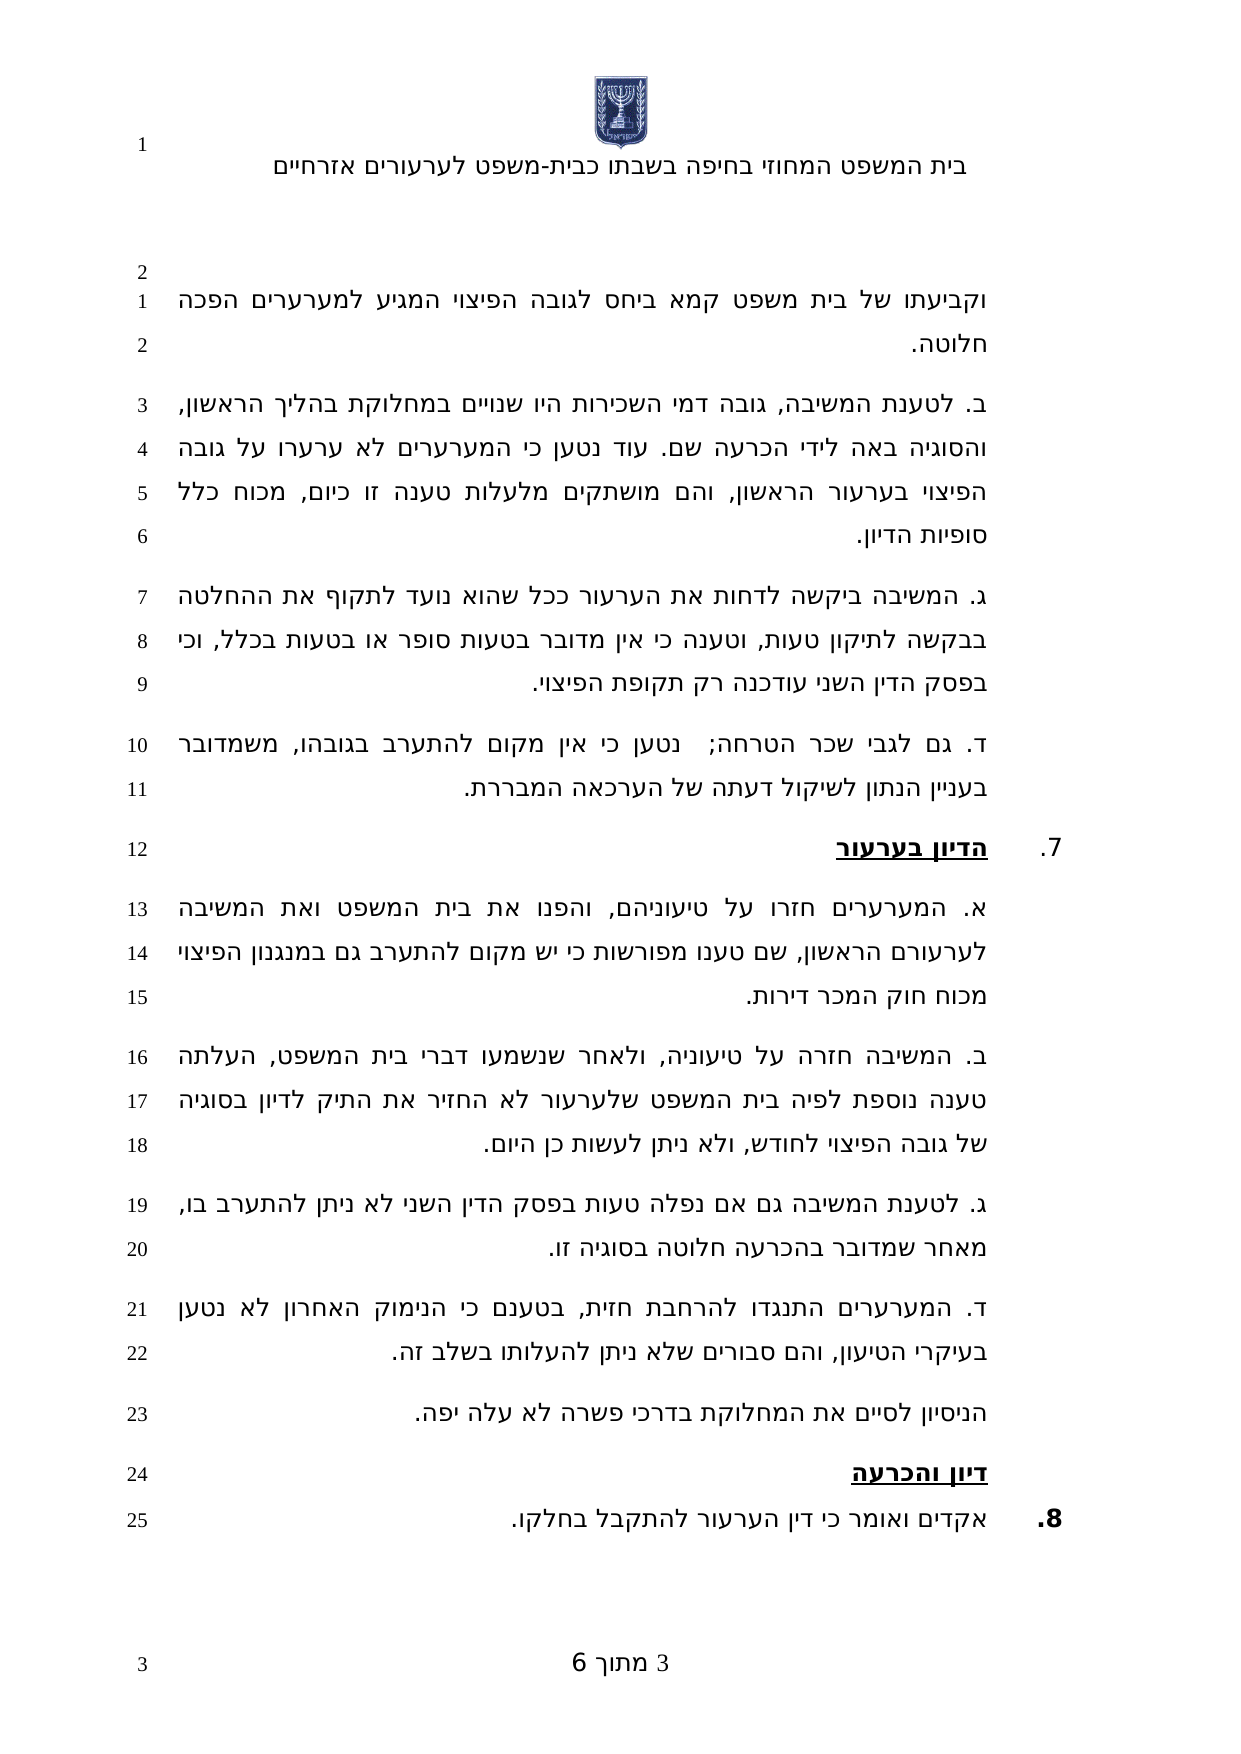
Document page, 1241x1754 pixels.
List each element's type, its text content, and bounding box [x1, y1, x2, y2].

text א. המערערים חזרו על טיעוניהם, והפנו את בית המשפט ואת המשיבה לערעורם הראשון, שם טענו מפורשות כי יש מקום להתערב גם במנגנון הפיצוי מכוח חוק המכר דירות. [177, 893, 988, 1010]
text הניסיון לסיים את המחלוקת בדרכי פשרה לא עלה יפה. [177, 1398, 1063, 1427]
text 7. הדיון בערעור [177, 833, 1063, 862]
text ב. לטענת המשיבה, גובה דמי השכירות היו שנויים במחלוקת בהליך הראשון, והסוגיה באה לידי הכרעה שם. עוד נטען כי המערערים לא ערערו על גובה הפיצוי בערעור הראשון, והם מושתקים מלעלות טענה זו כיום, מכוח כלל סופיות הדיון. [177, 389, 988, 550]
text ד. המערערים התנגדו להרחבת חזית, בטענם כי הנימוק האחרון לא נטען בעיקרי הטיעון, והם סבורים שלא ניתן להעלותו בשלב זה. [177, 1293, 988, 1366]
text ד. גם לגבי שכר הטרחה; נטען כי אין מקום להתערב בגובהו, משמדובר בעניין הנתון לשיקול דעתה של הערכאה המבררת. [177, 729, 988, 802]
text ג. המשיבה ביקשה לדחות את הערעור ככל שהוא נועד לתקוף את ההחלטה בבקשה לתיקון טעות, וטענה כי אין מדובר בטעות סופר או בטעות בכלל, וכי בפסק הדין השני עודכנה רק תקופת הפיצוי. [177, 581, 988, 698]
picture [589, 75, 651, 152]
text ב. המשיבה חזרה על טיעוניה, ולאחר שנשמעו דברי בית המשפט, העלתה טענה נוספת לפיה בית המשפט שלערעור לא החזיר את התיק לדיון בסוגיה של גובה הפיצוי לחודש, ולא ניתן לעשות כן היום. [177, 1041, 988, 1158]
text ג. לטענת המשיבה גם אם נפלה טעות בפסק הדין השני לא ניתן להתערב בו, מאחר שמדובר בהכרעה חלוטה בסוגיה זו. [177, 1189, 988, 1262]
text דיון והכרעה [177, 1458, 1063, 1487]
text 8. אקדים ואומר כי דין הערעור להתקבל בחלקו. [177, 1504, 1063, 1533]
